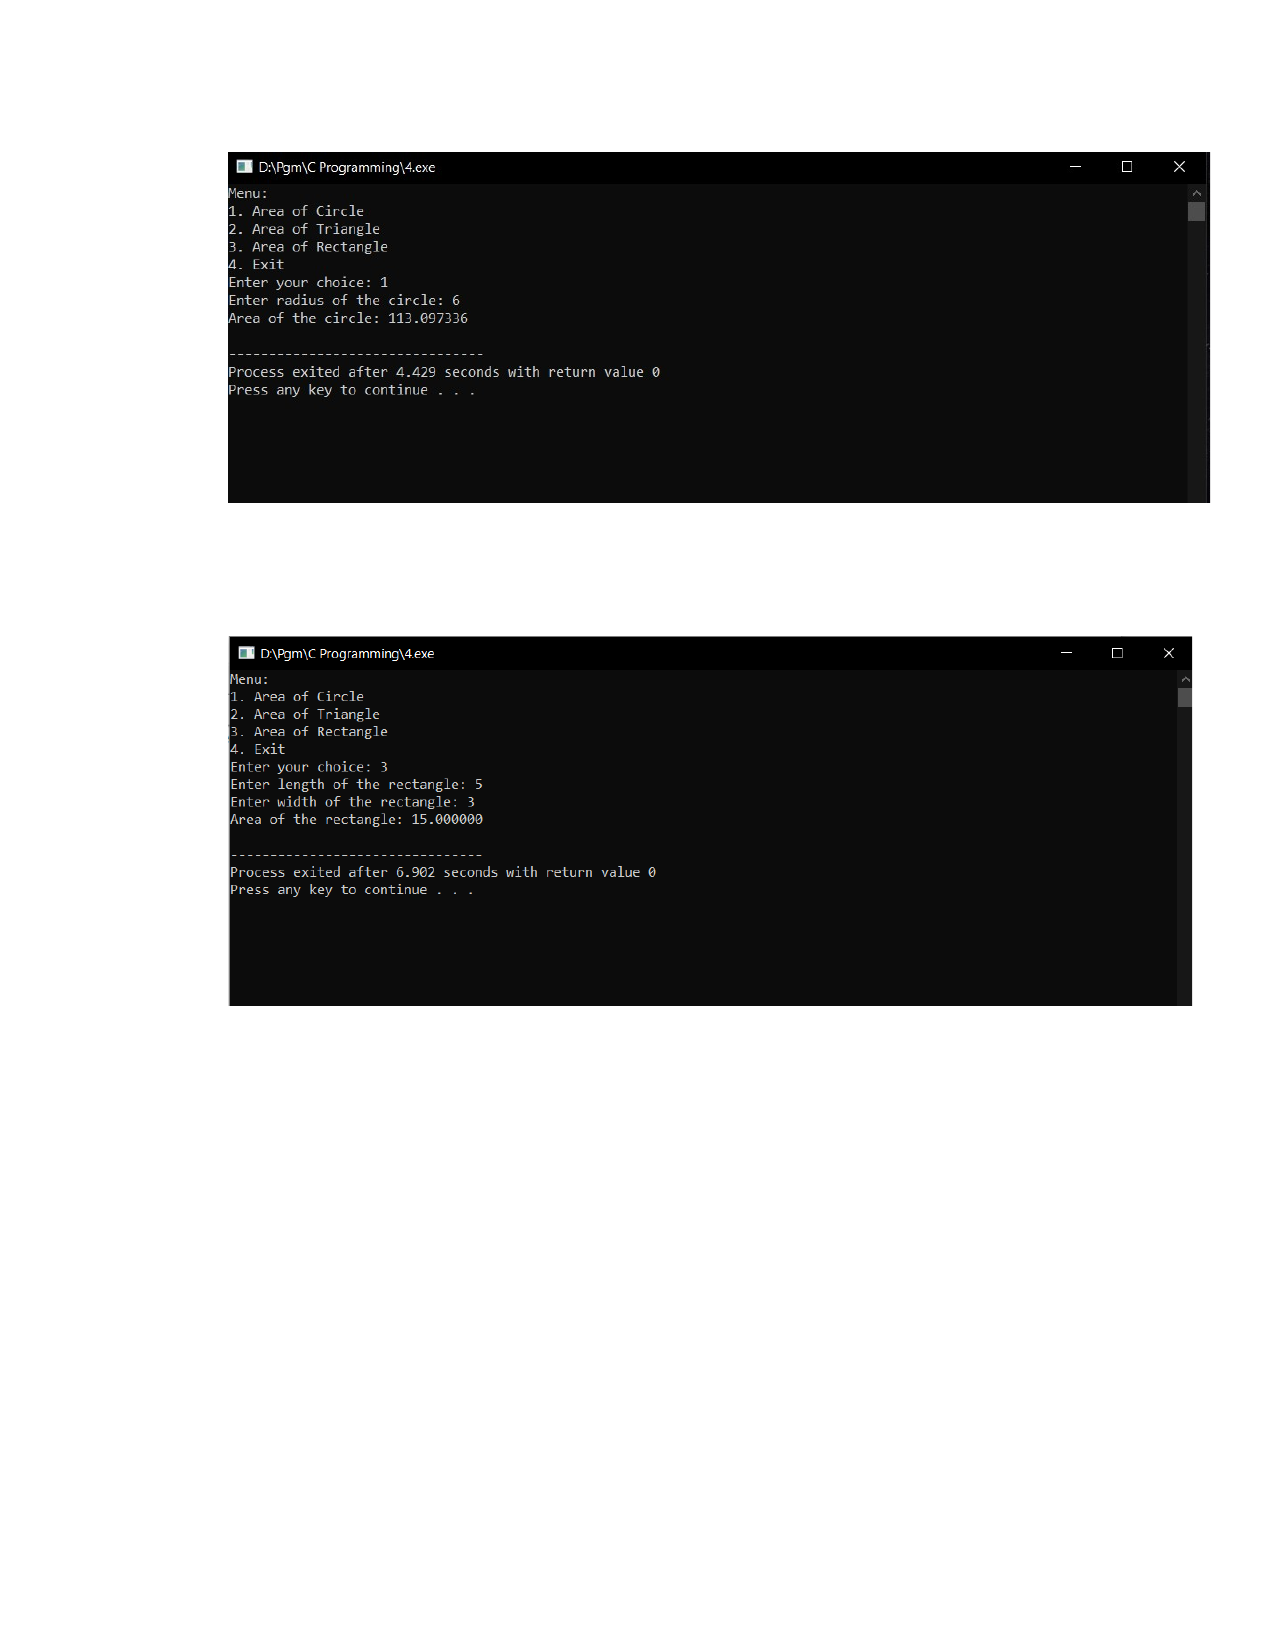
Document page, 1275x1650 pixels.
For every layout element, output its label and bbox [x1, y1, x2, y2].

picture [228, 636, 1193, 1006]
picture [228, 152, 1210, 503]
